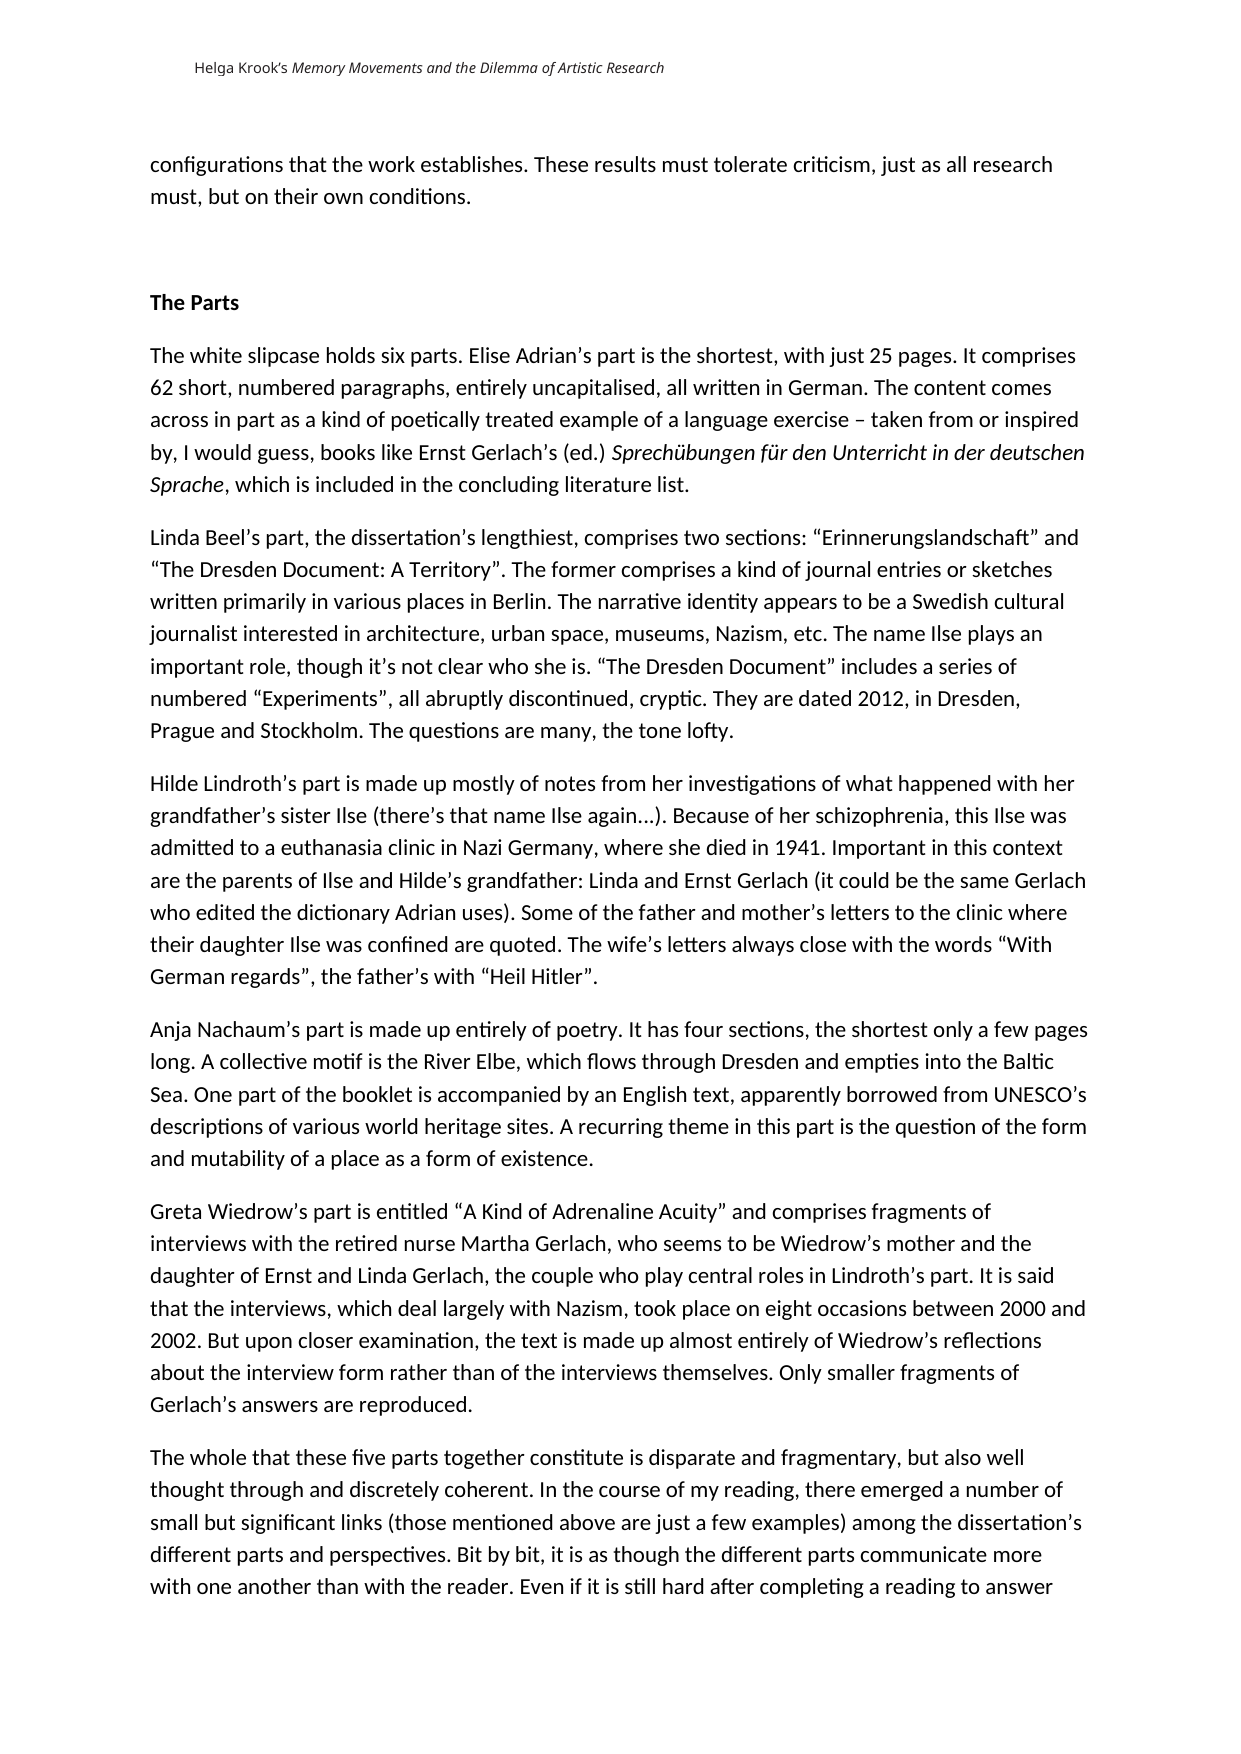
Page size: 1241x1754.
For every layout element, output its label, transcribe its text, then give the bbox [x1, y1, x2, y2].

text Linda Beel’s part, the dissertation’s lengthiest, comprises two sections: “Erinnerungslandschaft” and “The Dresden Document: A Territory”. The former comprises a kind of journal entries or sketches written primarily in various places in Berlin. The narrative identity appears to be a Swedish cultural journalist interested in architecture, urban space, museums, Nazism, etc. The name Ilse plays an important role, though it’s not clear who she is. “The Dresden Document” includes a series of numbered “Experiments”, all abruptly discontinued, cryptic. They are dated 2012, in Dresden, Prague and Stockholm. The questions are many, the tone lofty. [150, 523, 1090, 744]
text Anja Nachaum’s part is made up entirely of poetry. It has four sections, the shortest only a few pages long. A collective motif is the River Elbe, which flows through Dresden and empties into the Baltic Sea. One part of the booklet is accompanied by an English text, apparently borrowed from UNESCO’s descriptions of various world heritage sites. A recurring theme in this part is the question of the form and mutability of a place as a form of existence. [150, 1015, 1090, 1172]
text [150, 1443, 1090, 1600]
text The Parts [150, 288, 1090, 316]
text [150, 150, 1090, 210]
text Hilde Lindroth’s part is made up mostly of notes from her investigations of what happened with her grandfather’s sister Ilse (there’s that name Ilse again...). Because of her schizophrenia, this Ilse was admitted to a euthanasia clinic in Nazi Germany, where she died in 1941. Important in this context are the parents of Ilse and Hilde’s grandfather: Linda and Ernst Gerlach (it could be the same Gerlach who edited the dictionary Adrian uses). Some of the father and mother’s letters to the clinic where their daughter Ilse was confined are quoted. The wife’s letters always close with the words “With German regards”, the father’s with “Heil Hitler”. [150, 769, 1090, 990]
text Greta Wiedrow’s part is entitled “A Kind of Adrenaline Acuity” and comprises fragments of interviews with the retired nurse Martha Gerlach, who seems to be Wiedrow’s mother and the daughter of Ernst and Linda Gerlach, the couple who play central roles in Lindroth’s part. It is said that the interviews, which deal largely with Nazism, took place on eight occasions between 2000 and 2002. But upon closer examination, the text is made up almost entirely of Wiedrow’s reflections about the interview form rather than of the interviews themselves. Only smaller fragments of Gerlach’s answers are reproduced. [150, 1197, 1090, 1418]
text The white slipcase holds six parts. Elise Adrian’s part is the shortest, with just 25 pages. It comprises 62 short, numbered paragraphs, entirely uncapitalised, all written in German. The content comes across in part as a kind of poetically treated example of a language exercise – taken from or inspired by, I would guess, books like Ernst Gerlach’s (ed.) Sprechübungen für den Unterricht in der deutschen Sprache, which is included in the concluding literature list. [150, 341, 1090, 498]
